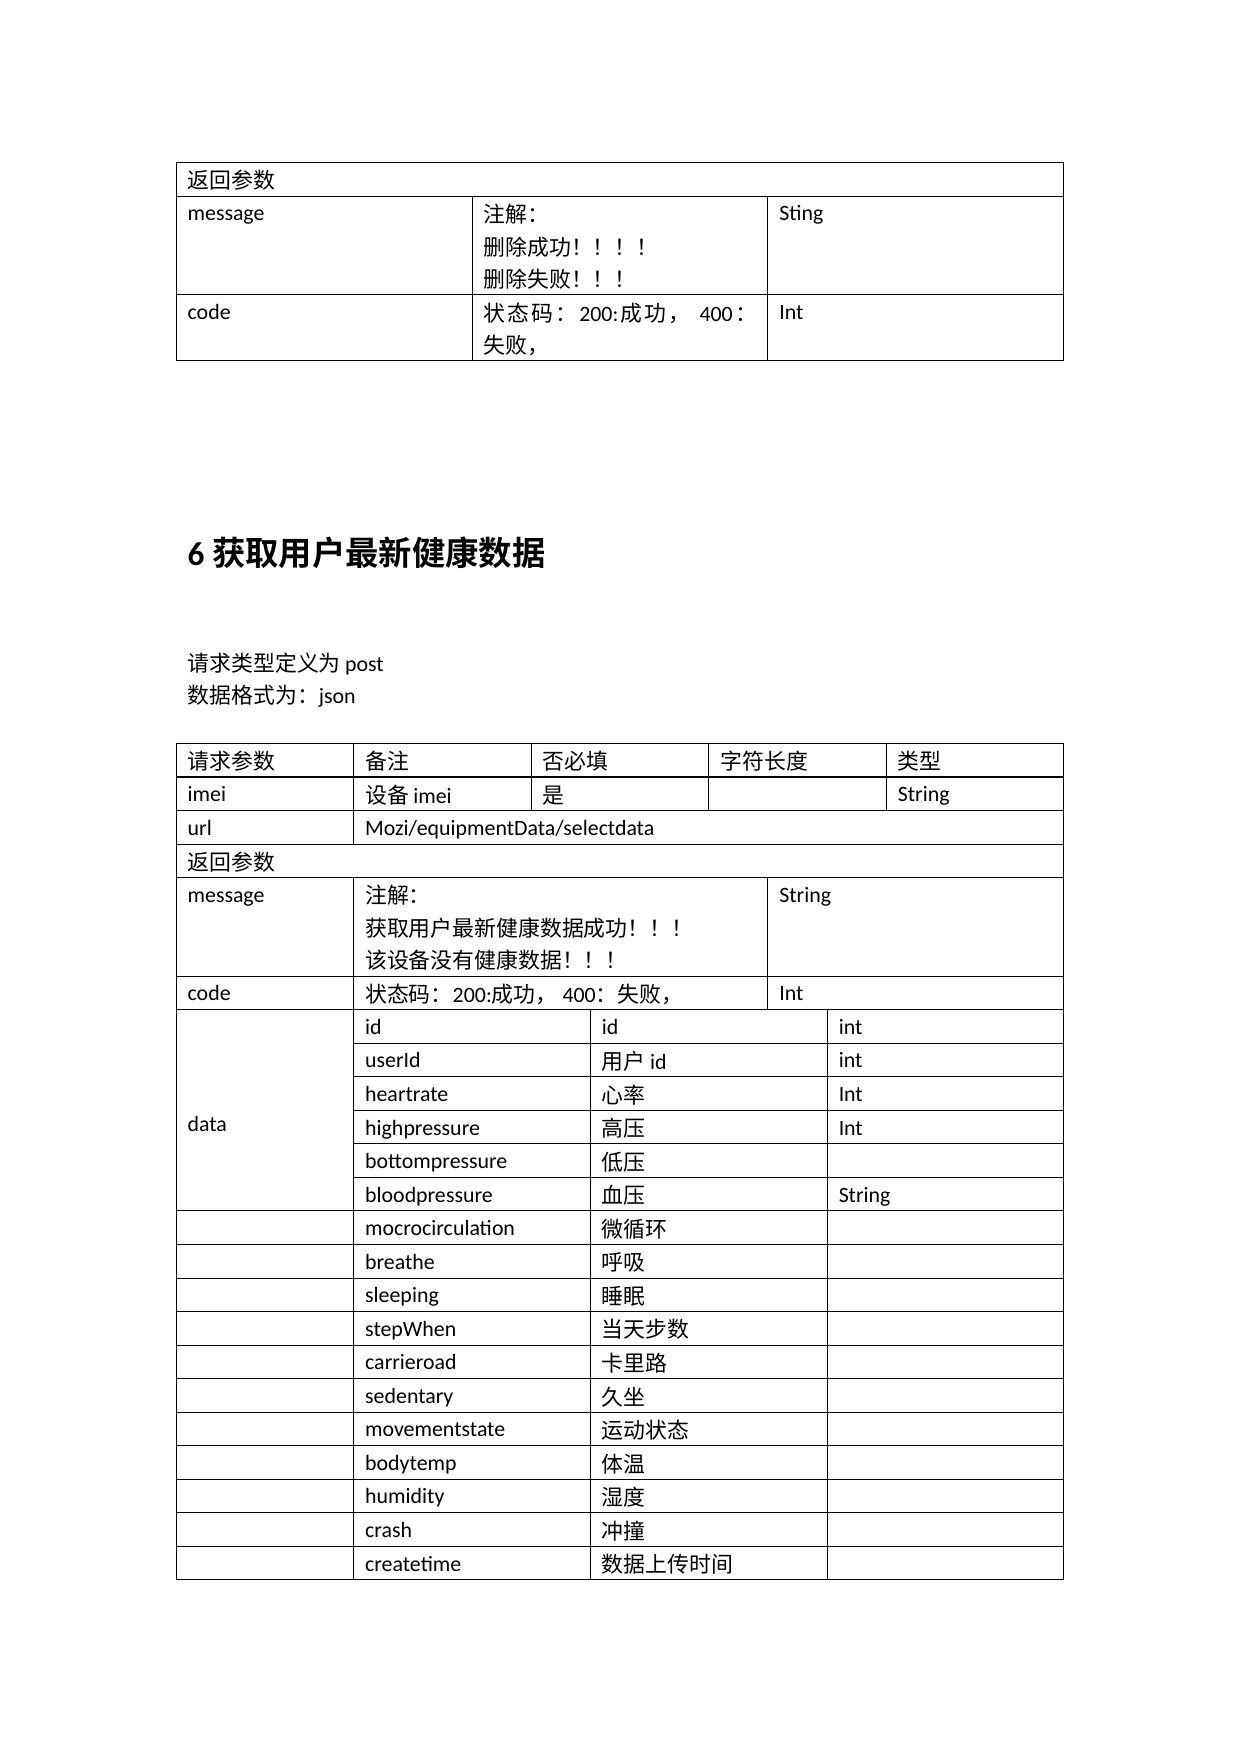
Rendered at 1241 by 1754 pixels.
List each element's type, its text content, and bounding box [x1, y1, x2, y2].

table_cell 注解： 删除成功！！！！ 删除失败！！！ [473, 197, 767, 294]
table_cell heartrate [354, 1077, 590, 1110]
table_cell highpressure [354, 1111, 590, 1143]
table_cell [828, 1279, 1063, 1311]
table_cell [828, 1513, 1063, 1546]
table_cell [828, 1312, 1063, 1344]
table_cell 呼吸 [591, 1245, 827, 1277]
table_cell humidity [354, 1480, 590, 1512]
table_cell 返回参数 [177, 845, 1063, 877]
table_cell 体温 [591, 1446, 827, 1479]
table_cell code [177, 295, 472, 360]
table_cell [709, 778, 886, 810]
table_cell Sting [768, 197, 1063, 294]
table_cell sedentary [354, 1379, 590, 1412]
text 数据格式为：json [187, 678, 1053, 710]
table_header 否必填 [532, 744, 708, 776]
table_cell [177, 1547, 353, 1579]
table_cell id [591, 1010, 827, 1043]
table_cell [177, 1379, 353, 1412]
table_cell bloodpressure [354, 1178, 590, 1210]
table_header 类型 [887, 744, 1063, 776]
text 请求类型定义为post [187, 645, 1053, 678]
table_cell 设备imei [354, 778, 531, 810]
table_cell [828, 1346, 1063, 1378]
table_cell [177, 1446, 353, 1479]
table_cell 睡眠 [591, 1279, 827, 1311]
table_cell Int [768, 977, 1063, 1009]
table_cell code [177, 977, 353, 1009]
table_cell 湿度 [591, 1480, 827, 1512]
table_cell [828, 1413, 1063, 1445]
table_cell 用户id [591, 1044, 827, 1076]
table_cell breathe [354, 1245, 590, 1277]
table_cell [177, 1245, 353, 1277]
table_cell 低压 [591, 1144, 827, 1177]
table_cell int [828, 1010, 1063, 1043]
table_cell 数据上传时间 [591, 1547, 827, 1579]
table_cell bodytemp [354, 1446, 590, 1479]
table_cell String [768, 878, 1063, 976]
table_cell [828, 1144, 1063, 1177]
table_cell userId [354, 1044, 590, 1076]
table_cell [828, 1446, 1063, 1479]
table_cell 当天步数 [591, 1312, 827, 1344]
table_cell [177, 1211, 353, 1244]
table_cell message [177, 878, 353, 976]
table_cell [177, 1480, 353, 1512]
table_cell [828, 1480, 1063, 1512]
table_cell stepWhen [354, 1312, 590, 1344]
table_cell bottompressure [354, 1144, 590, 1177]
table_cell 久坐 [591, 1379, 827, 1412]
table_cell String [828, 1178, 1063, 1210]
table_cell 心率 [591, 1077, 827, 1110]
table_cell [828, 1547, 1063, 1579]
table_cell [177, 1279, 353, 1311]
table_cell crash [354, 1513, 590, 1546]
table_cell [177, 1312, 353, 1344]
table_cell carrieroad [354, 1346, 590, 1378]
table_cell 状态码：200:成功， 400：失败， [354, 977, 767, 1009]
table_cell 运动状态 [591, 1413, 827, 1445]
table_header 备注 [354, 744, 531, 776]
table_header 字符长度 [709, 744, 886, 776]
table_cell 高压 [591, 1111, 827, 1143]
table_cell Mozi/equipmentData/selectdata [354, 811, 1063, 843]
table_cell 返回参数 [177, 163, 1063, 196]
table_cell sleeping [354, 1279, 590, 1311]
table_cell movementstate [354, 1413, 590, 1445]
table_cell 血压 [591, 1178, 827, 1210]
table_cell 冲撞 [591, 1513, 827, 1546]
table_cell [177, 1346, 353, 1378]
table_cell url [177, 811, 353, 843]
table_cell [828, 1245, 1063, 1277]
table_cell mocrocirculation [354, 1211, 590, 1244]
table_header 请求参数 [177, 744, 353, 776]
table_cell 是 [532, 778, 708, 810]
table_cell 状态码：200:成功， 400：失败， [473, 295, 767, 360]
table_cell [828, 1211, 1063, 1244]
table_cell id [354, 1010, 590, 1043]
table_cell Int [768, 295, 1063, 360]
table_cell Int [828, 1111, 1063, 1143]
table_cell 注解： 获取用户最新健康数据成功！！！ 该设备没有健康数据！！！ [354, 878, 767, 976]
table_cell data [177, 1010, 353, 1210]
subtitle 6 获取用户最新健康数据 [187, 518, 1053, 583]
table_cell createtime [354, 1547, 590, 1579]
table_cell 卡里路 [591, 1346, 827, 1378]
table_cell message [177, 197, 472, 294]
table_cell int [828, 1044, 1063, 1076]
table_cell imei [177, 778, 353, 810]
table_cell [828, 1379, 1063, 1412]
table_cell [177, 1413, 353, 1445]
table_cell Int [828, 1077, 1063, 1110]
table_cell String [887, 778, 1063, 810]
table_cell [177, 1513, 353, 1546]
table_cell 微循环 [591, 1211, 827, 1244]
